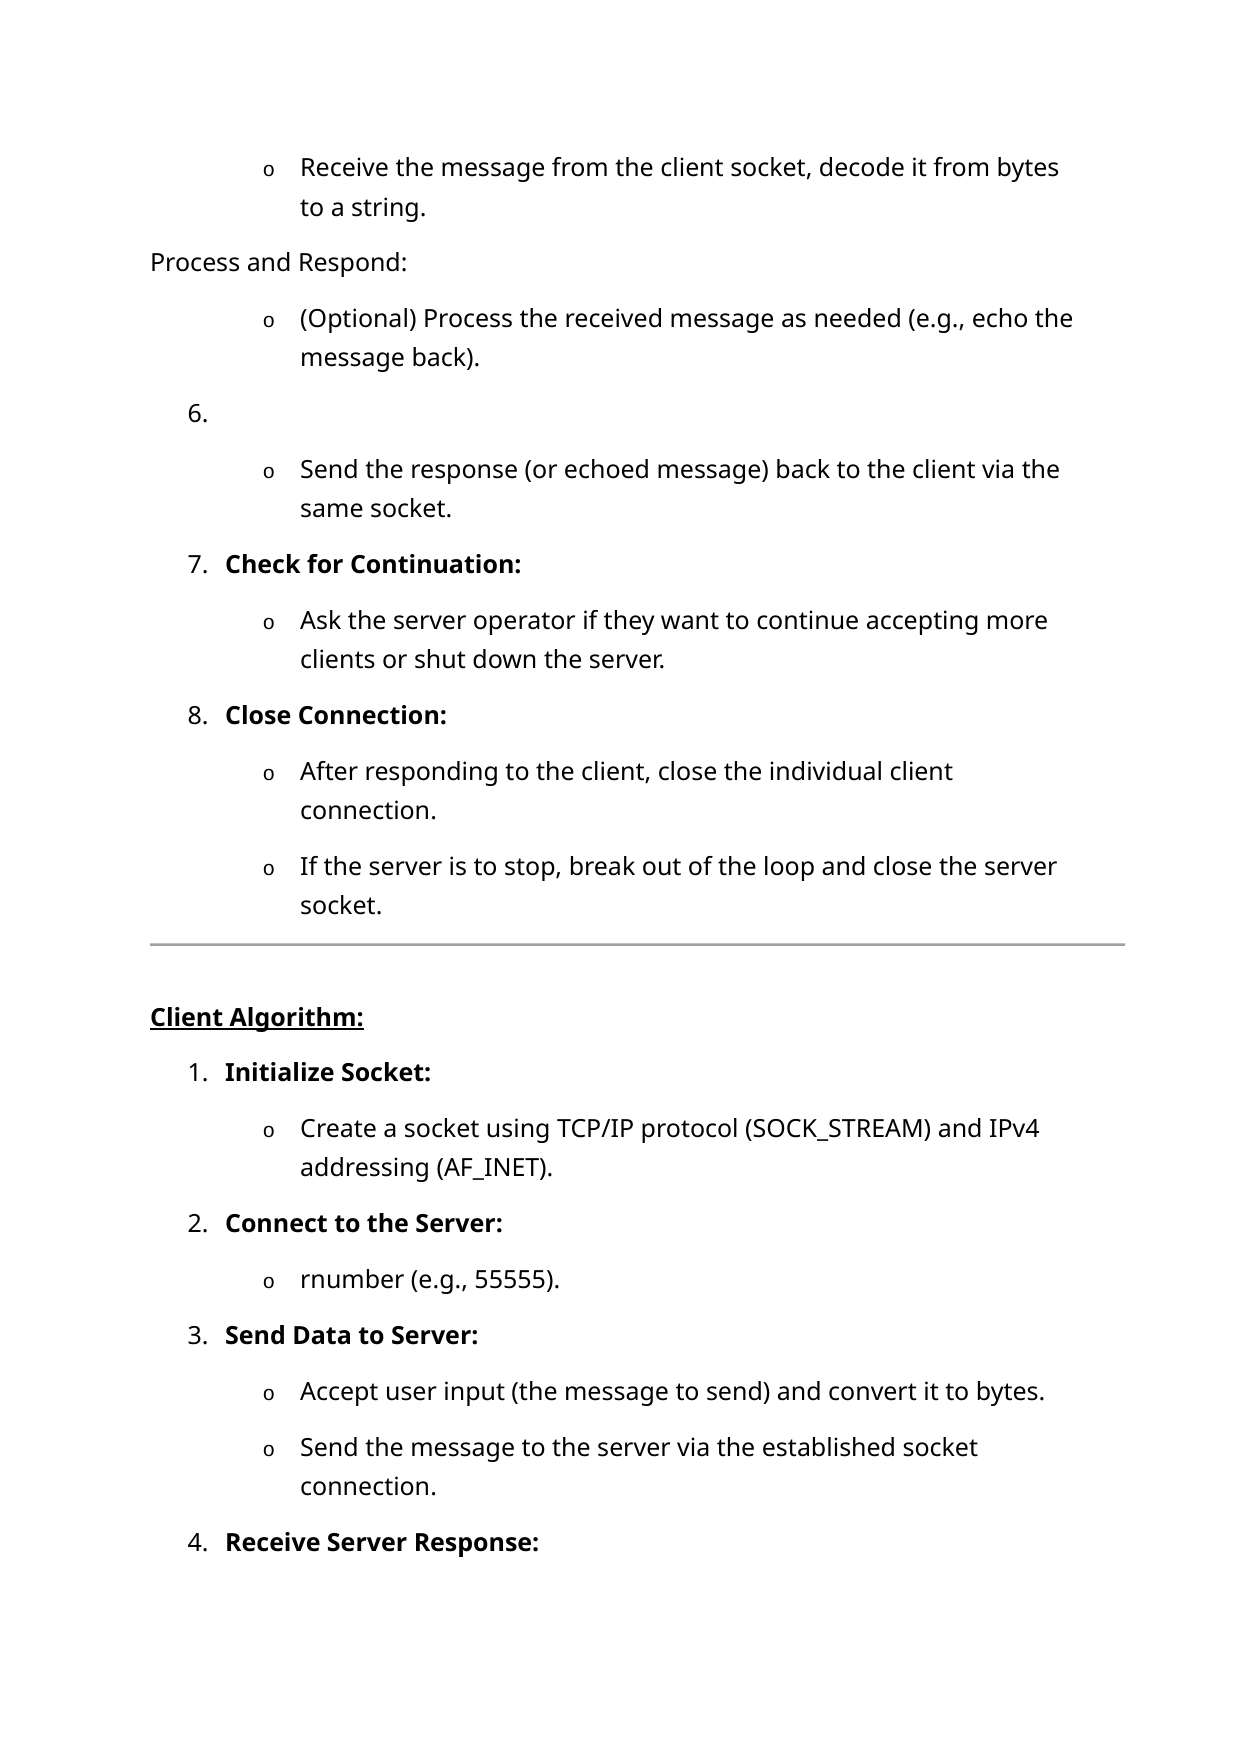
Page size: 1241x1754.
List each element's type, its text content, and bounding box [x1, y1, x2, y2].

list Ask the server operator if they want to continue accepting more clients or shut down the server. [262, 602, 1090, 676]
list Send the message to the server via the established socket connection. [262, 1429, 1090, 1502]
text Process and Respond: [150, 245, 1090, 279]
list Close Connection: [187, 697, 1090, 732]
list Send the response (or echoed message) back to the client via the same socket. [262, 452, 1090, 525]
list Create a socket using TCP/IP protocol (SOCK_STREAM) and IPv4 addressing (AF_INET). [262, 1111, 1090, 1184]
list Initialize Socket: [187, 1055, 1090, 1089]
list Check for Continuation: [187, 547, 1090, 581]
list After responding to the client, close the individual client connection. [262, 753, 1090, 827]
text Client Algorithm: [150, 999, 1090, 1033]
list Receive Server Response: [187, 1524, 1090, 1558]
list Send Data to Server: [187, 1317, 1090, 1352]
list Receive the message from the client socket, decode it from bytes to a string. [262, 150, 1090, 223]
list rnumber (e.g., 55555). [262, 1262, 1090, 1296]
list Connect to the Server: [187, 1206, 1090, 1240]
list If the server is to stop, break out of the loop and close the server socket. [262, 848, 1090, 922]
list Accept user input (the message to send) and convert it to bytes. [262, 1373, 1090, 1407]
list (Optional) Process the received message as needed (e.g., echo the message back). [262, 301, 1090, 374]
